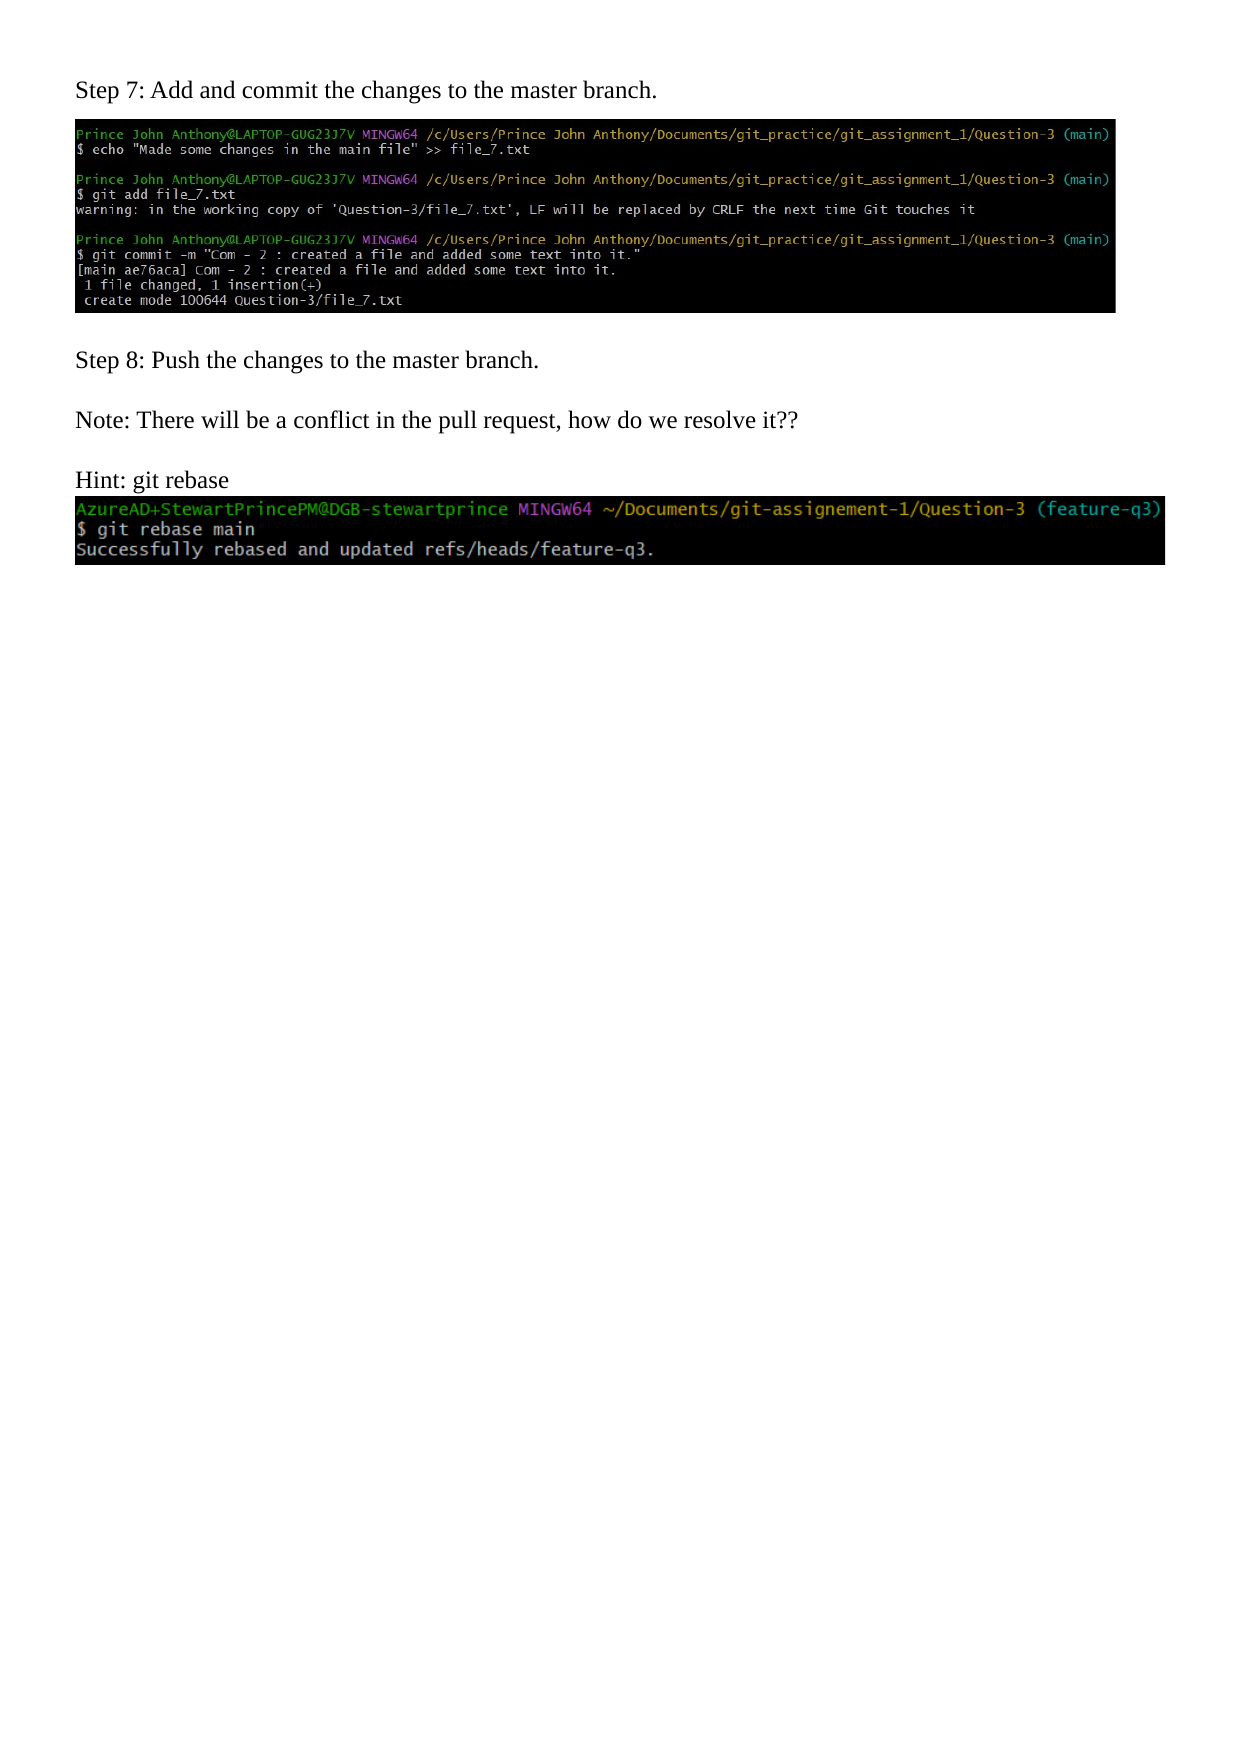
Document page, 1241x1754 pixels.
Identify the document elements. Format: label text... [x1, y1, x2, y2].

text Step 8: Push the changes to the master branch. [75, 345, 1165, 374]
text Hint: git rebase [75, 465, 1165, 496]
picture [75, 119, 1116, 313]
text Note: There will be a conflict in the pull request, how do we resolve it?? [75, 405, 1165, 434]
picture [75, 496, 1166, 565]
